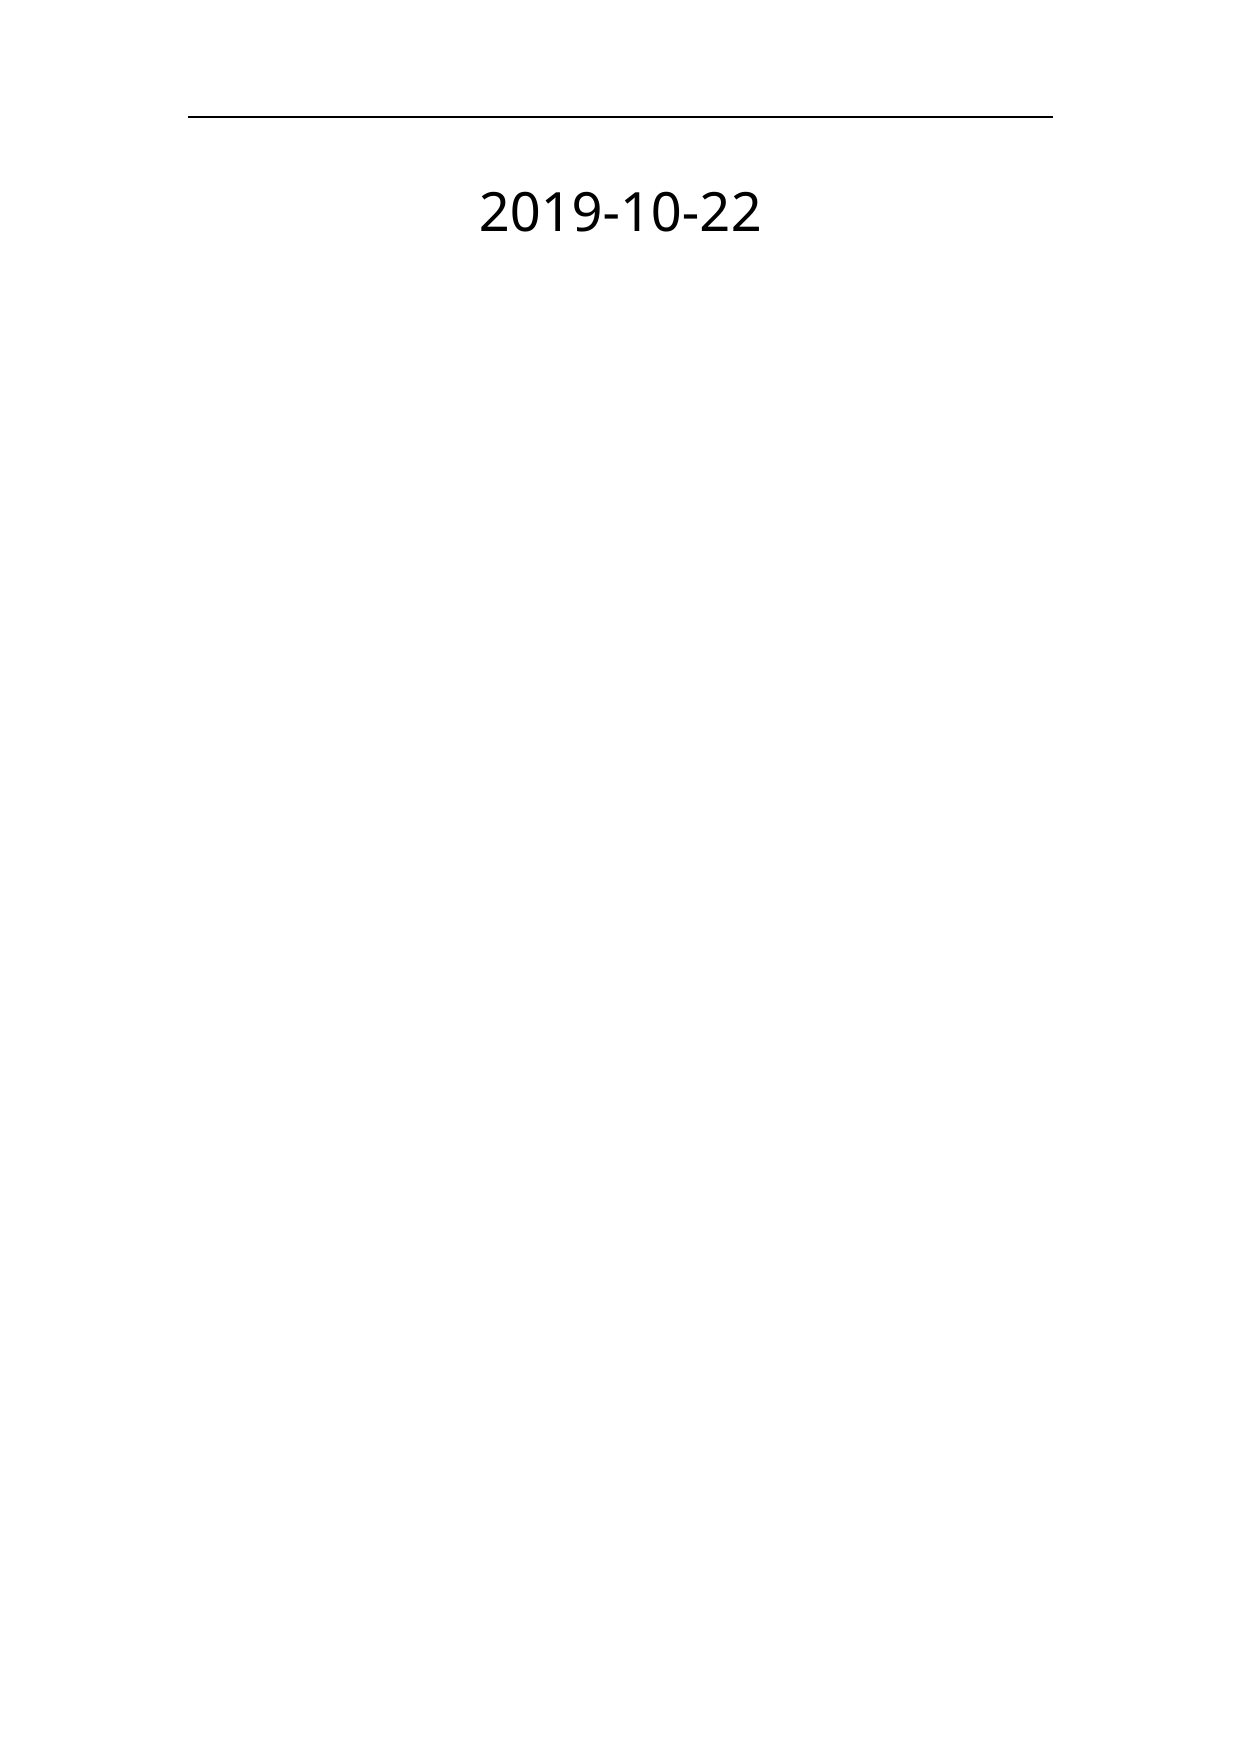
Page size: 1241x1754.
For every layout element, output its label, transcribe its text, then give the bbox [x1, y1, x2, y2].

text 2019-10-22 [187, 162, 1053, 259]
